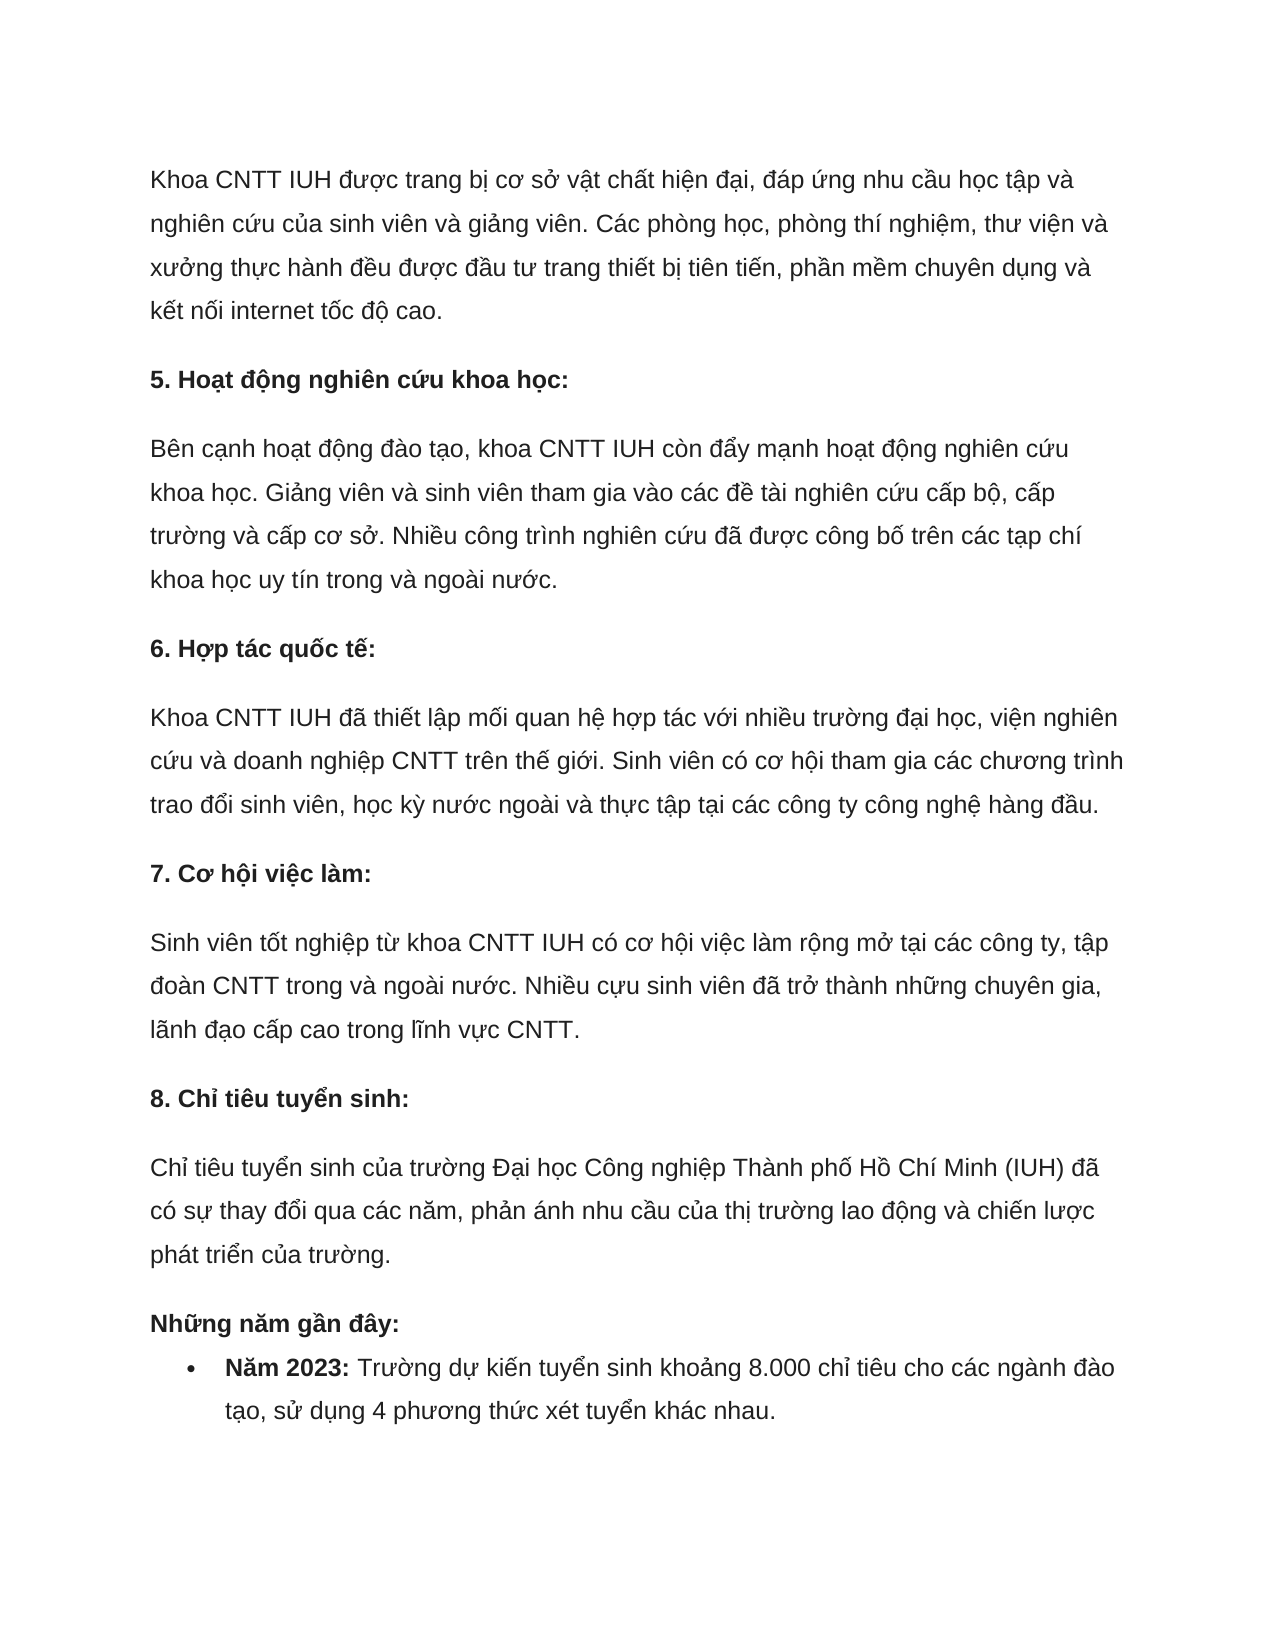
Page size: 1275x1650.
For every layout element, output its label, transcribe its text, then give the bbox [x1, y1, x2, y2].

text 7. Cơ hội việc làm: [150, 844, 1125, 887]
text Khoa CNTT IUH được trang bị cơ sở vật chất hiện đại, đáp ứng nhu cầu học tập và nghiên cứu của sinh viên và giảng viên. Các phòng học, phòng thí nghiệm, thư viện và xưởng thực hành đều được đầu tư trang thiết bị tiên tiến, phần mềm chuyên dụng và kết nối internet tốc độ cao. [150, 150, 1125, 325]
text Những năm gần đây: [150, 1294, 1125, 1337]
text 5. Hoạt động nghiên cứu khoa học: [150, 350, 1125, 394]
text Khoa CNTT IUH đã thiết lập mối quan hệ hợp tác với nhiều trường đại học, viện nghiên cứu và doanh nghiệp CNTT trên thế giới. Sinh viên có cơ hội tham gia các chương trình trao đổi sinh viên, học kỳ nước ngoài và thực tập tại các công ty công nghệ hàng đầu. [150, 687, 1125, 819]
text 6. Hợp tác quốc tế: [150, 619, 1125, 662]
text Sinh viên tốt nghiệp từ khoa CNTT IUH có cơ hội việc làm rộng mở tại các công ty, tập đoàn CNTT trong và ngoài nước. Nhiều cựu sinh viên đã trở thành những chuyên gia, lãnh đạo cấp cao trong lĩnh vực CNTT. [150, 912, 1125, 1044]
list Năm 2023: Trường dự kiến tuyển sinh khoảng 8.000 chỉ tiêu cho các ngành đào tạo, sử dụng 4 phương thức xét tuyển khác nhau. [187, 1337, 1125, 1425]
text 8. Chỉ tiêu tuyển sinh: [150, 1069, 1125, 1112]
text Chỉ tiêu tuyển sinh của trường Đại học Công nghiệp Thành phố Hồ Chí Minh (IUH) đã có sự thay đổi qua các năm, phản ánh nhu cầu của thị trường lao động và chiến lược phát triển của trường. [150, 1137, 1125, 1269]
text Bên cạnh hoạt động đào tạo, khoa CNTT IUH còn đẩy mạnh hoạt động nghiên cứu khoa học. Giảng viên và sinh viên tham gia vào các đề tài nghiên cứu cấp bộ, cấp trường và cấp cơ sở. Nhiều công trình nghiên cứu đã được công bố trên các tạp chí khoa học uy tín trong và ngoài nước. [150, 419, 1125, 594]
